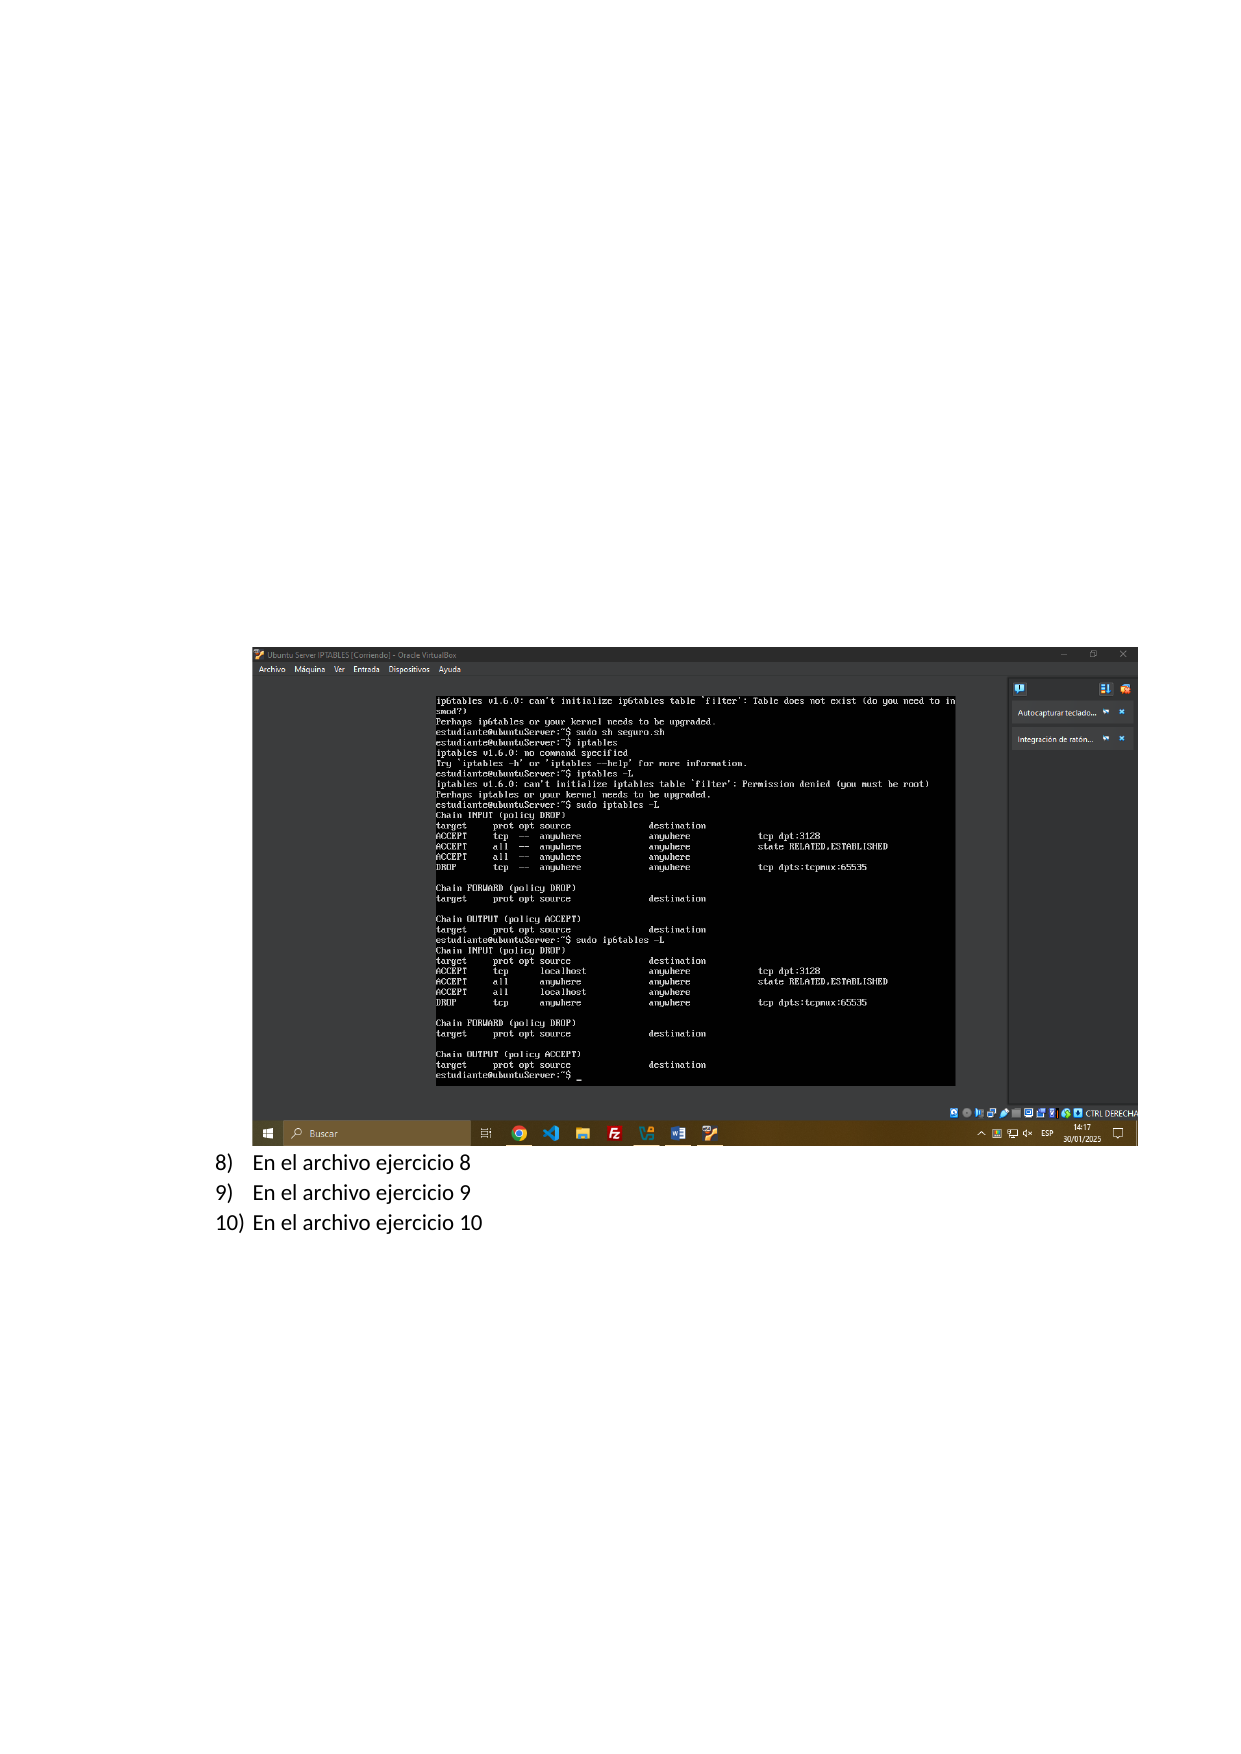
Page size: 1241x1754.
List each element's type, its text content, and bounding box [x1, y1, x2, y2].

picture [252, 647, 1138, 1146]
list En el archivo ejercicio 8 [215, 1148, 1063, 1176]
list En el archivo ejercicio 10 [215, 1208, 1063, 1236]
list En el archivo ejercicio 9 [215, 1178, 1063, 1206]
